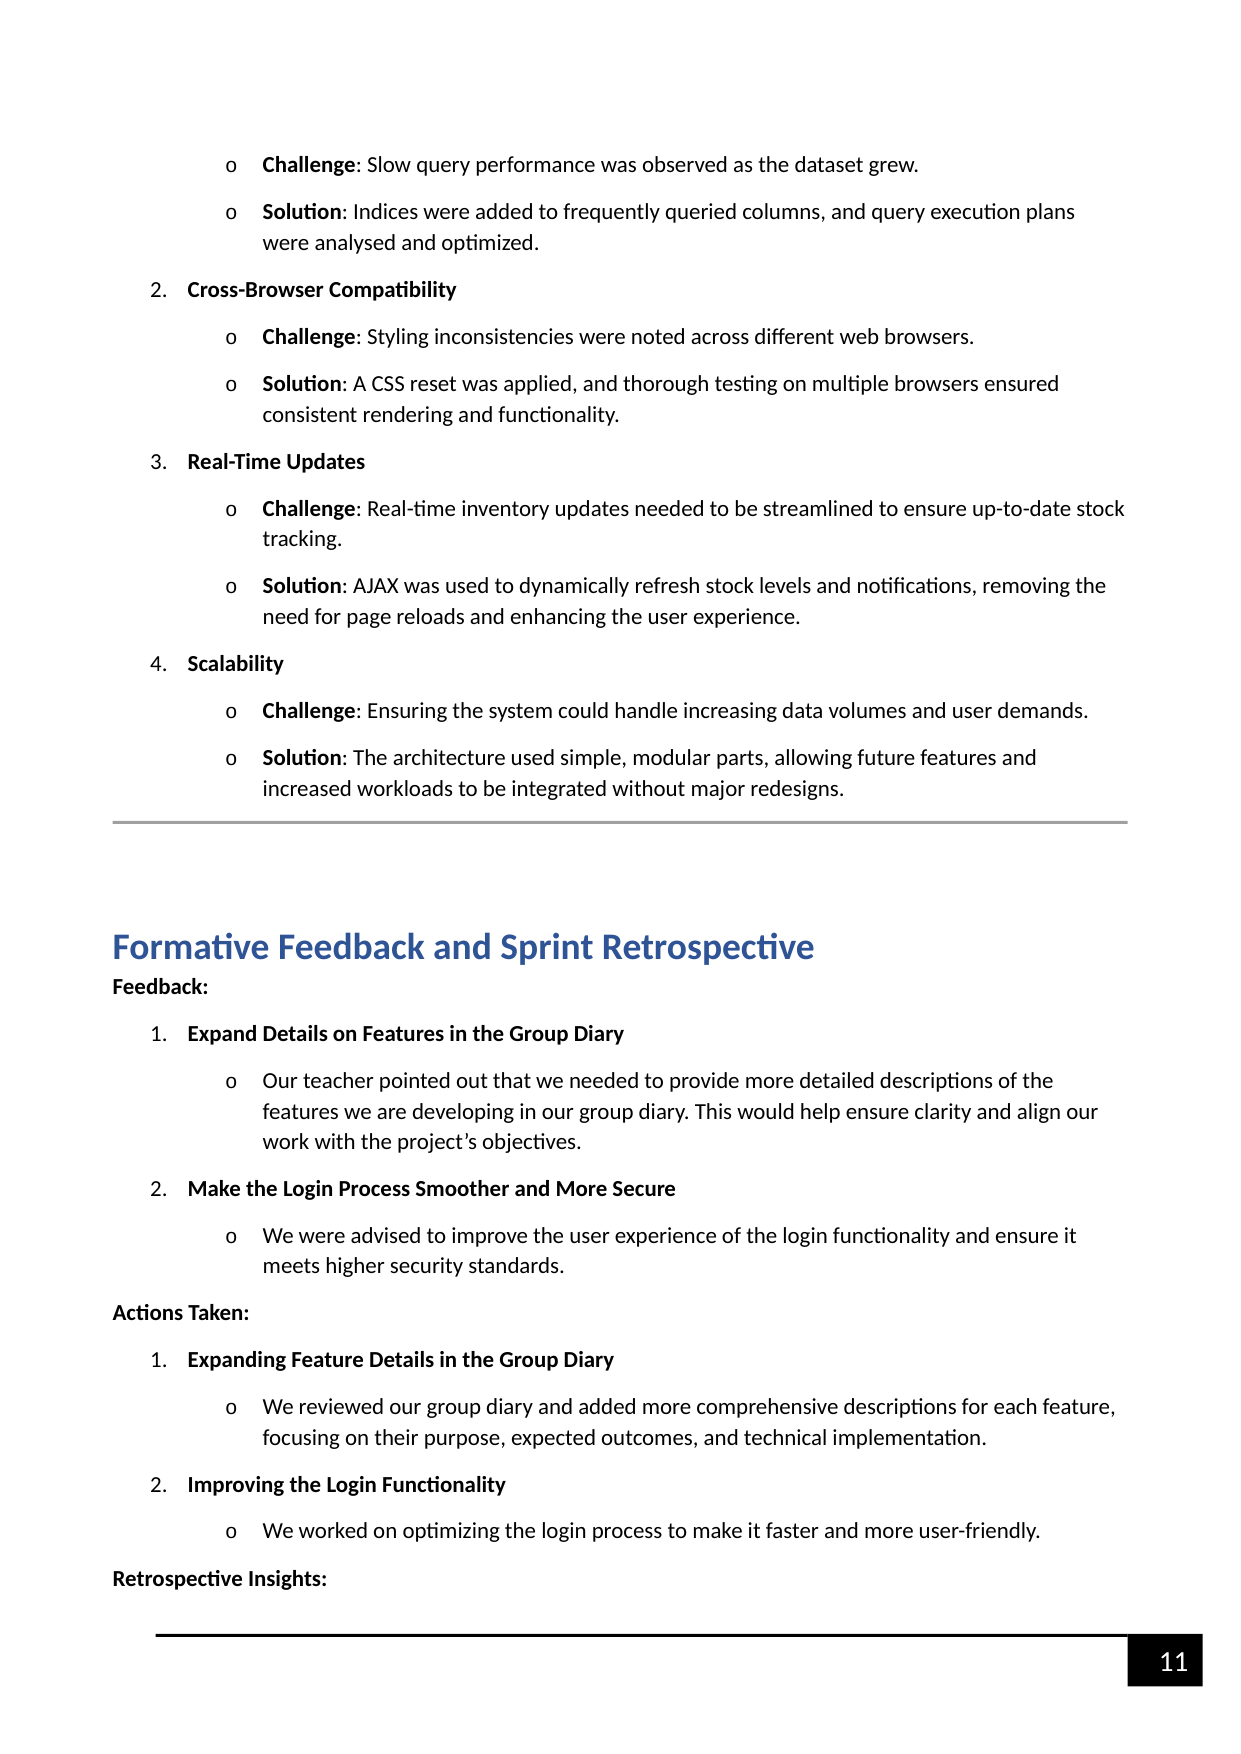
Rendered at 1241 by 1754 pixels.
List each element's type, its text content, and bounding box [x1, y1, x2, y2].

list Our teacher pointed out that we needed to provide more detailed descriptions of the features we are developing in our group diary. This would help ensure clarity and align our work with the project’s objectives. [225, 1066, 1128, 1155]
list Solution: A CSS reset was applied, and thorough testing on multiple browsers ensured consistent rendering and functionality. [225, 369, 1128, 428]
list Cross-Browser Compatibility [150, 275, 1128, 303]
list Solution: The architecture used simple, modular parts, allowing future features and increased workloads to be integrated without major redesigns. [225, 743, 1128, 802]
list Solution: Indices were added to frequently queried columns, and query execution plans were analysed and optimized. [225, 197, 1128, 256]
list Challenge: Real-time inventory updates needed to be streamlined to ensure up-to-date stock tracking. [225, 494, 1128, 552]
list Challenge: Slow query performance was observed as the dataset grew. [225, 150, 1128, 178]
list Expanding Feature Details in the Group Diary [150, 1345, 1128, 1373]
list Challenge: Ensuring the system could handle increasing data volumes and user demands. [225, 696, 1128, 724]
list Solution: AJAX was used to dynamically refresh stock levels and notifications, removing the need for page reloads and enhancing the user experience. [225, 571, 1128, 630]
list We worked on optimizing the login process to make it faster and more user-friendly. [225, 1517, 1128, 1545]
subtitle Formative Feedback and Sprint Retrospective [112, 923, 1128, 969]
text Feedback: [112, 972, 1128, 1000]
list Scalability [150, 649, 1128, 677]
list Make the Login Process Smoother and More Secure [150, 1174, 1128, 1202]
text Actions Taken: [112, 1298, 1128, 1326]
text Retrospective Insights: [112, 1564, 1128, 1592]
list We reviewed our group diary and added more comprehensive descriptions for each feature, focusing on their purpose, expected outcomes, and technical implementation. [225, 1392, 1128, 1451]
list Improving the Login Functionality [150, 1470, 1128, 1498]
list We were advised to improve the user experience of the login functionality and ensure it meets higher security standards. [225, 1221, 1128, 1279]
list Expand Details on Features in the Group Diary [150, 1019, 1128, 1047]
list Challenge: Styling inconsistencies were noted across different web browsers. [225, 322, 1128, 350]
list Real-Time Updates [150, 447, 1128, 475]
